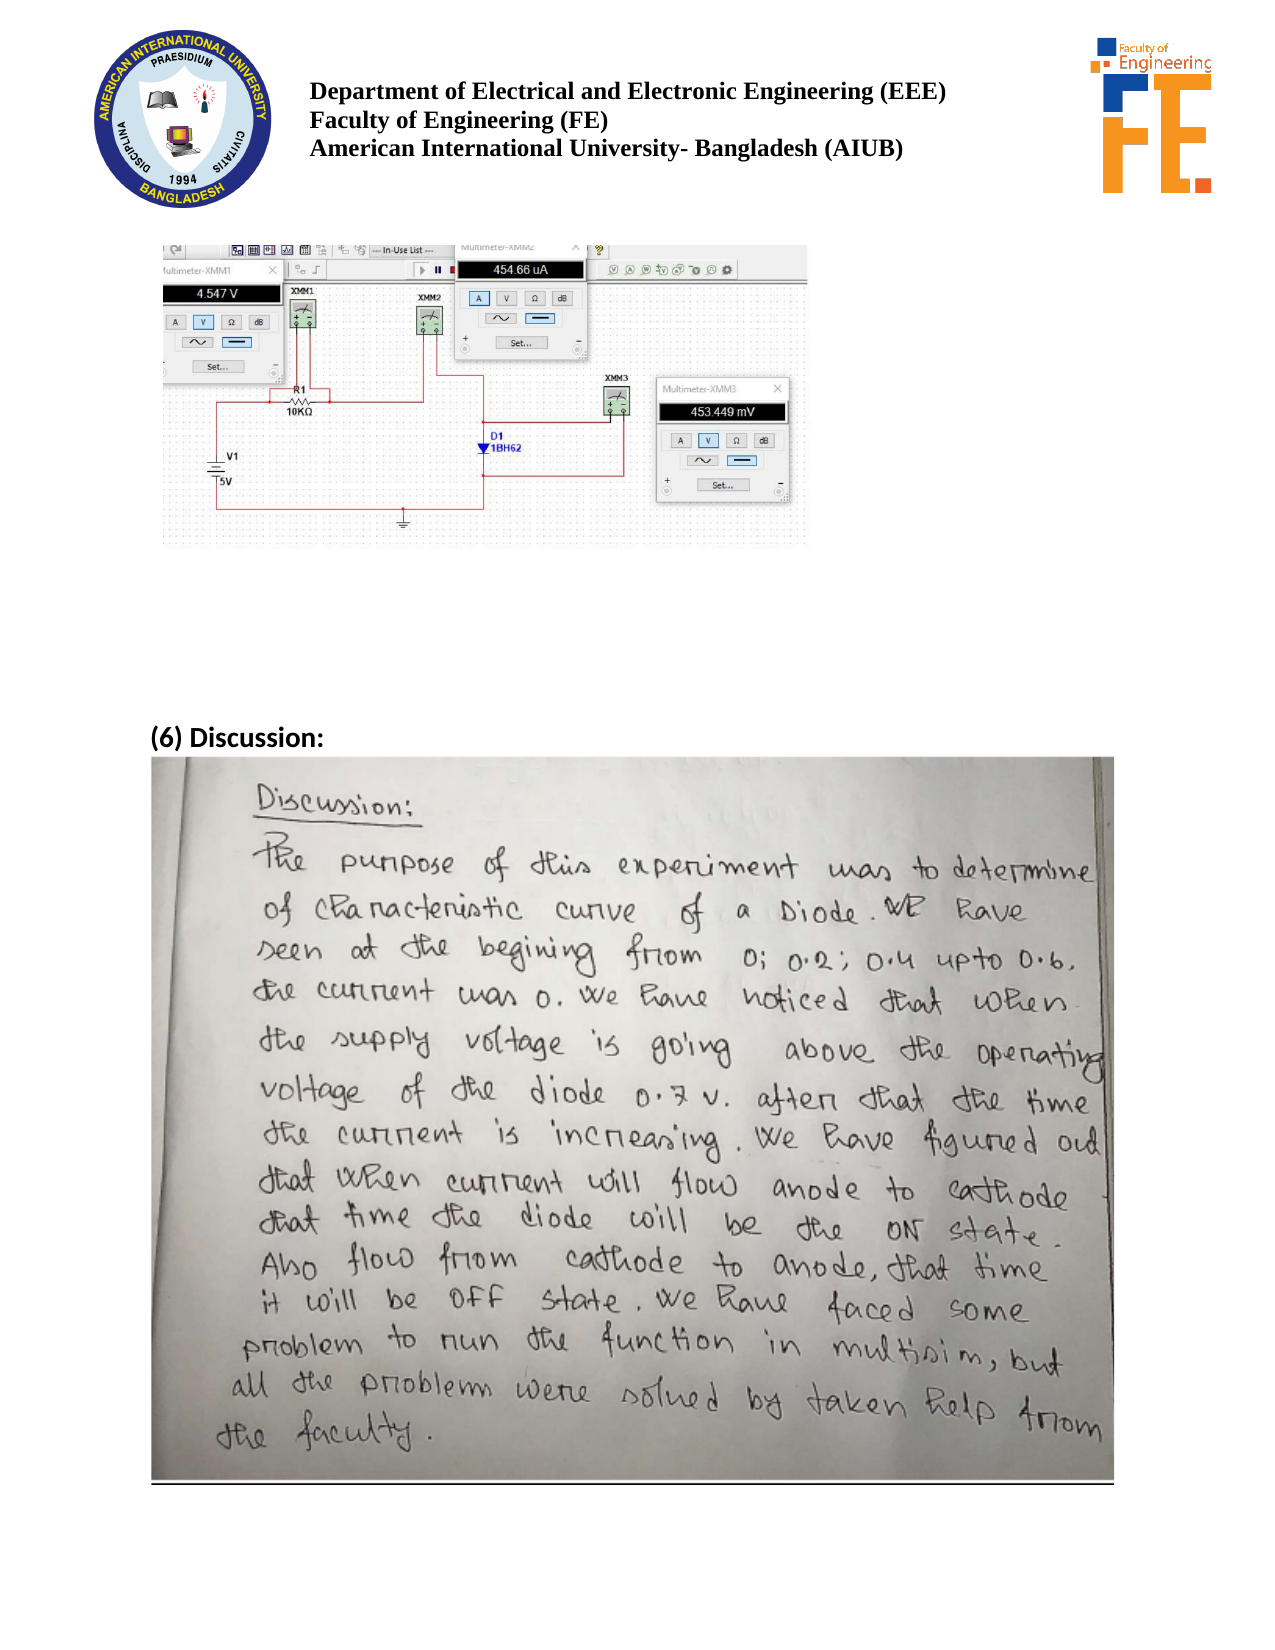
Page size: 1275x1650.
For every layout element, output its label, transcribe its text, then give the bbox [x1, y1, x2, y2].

picture [1089, 37, 1211, 191]
picture [150, 754, 1115, 1485]
picture [93, 30, 272, 209]
picture [150, 236, 816, 557]
